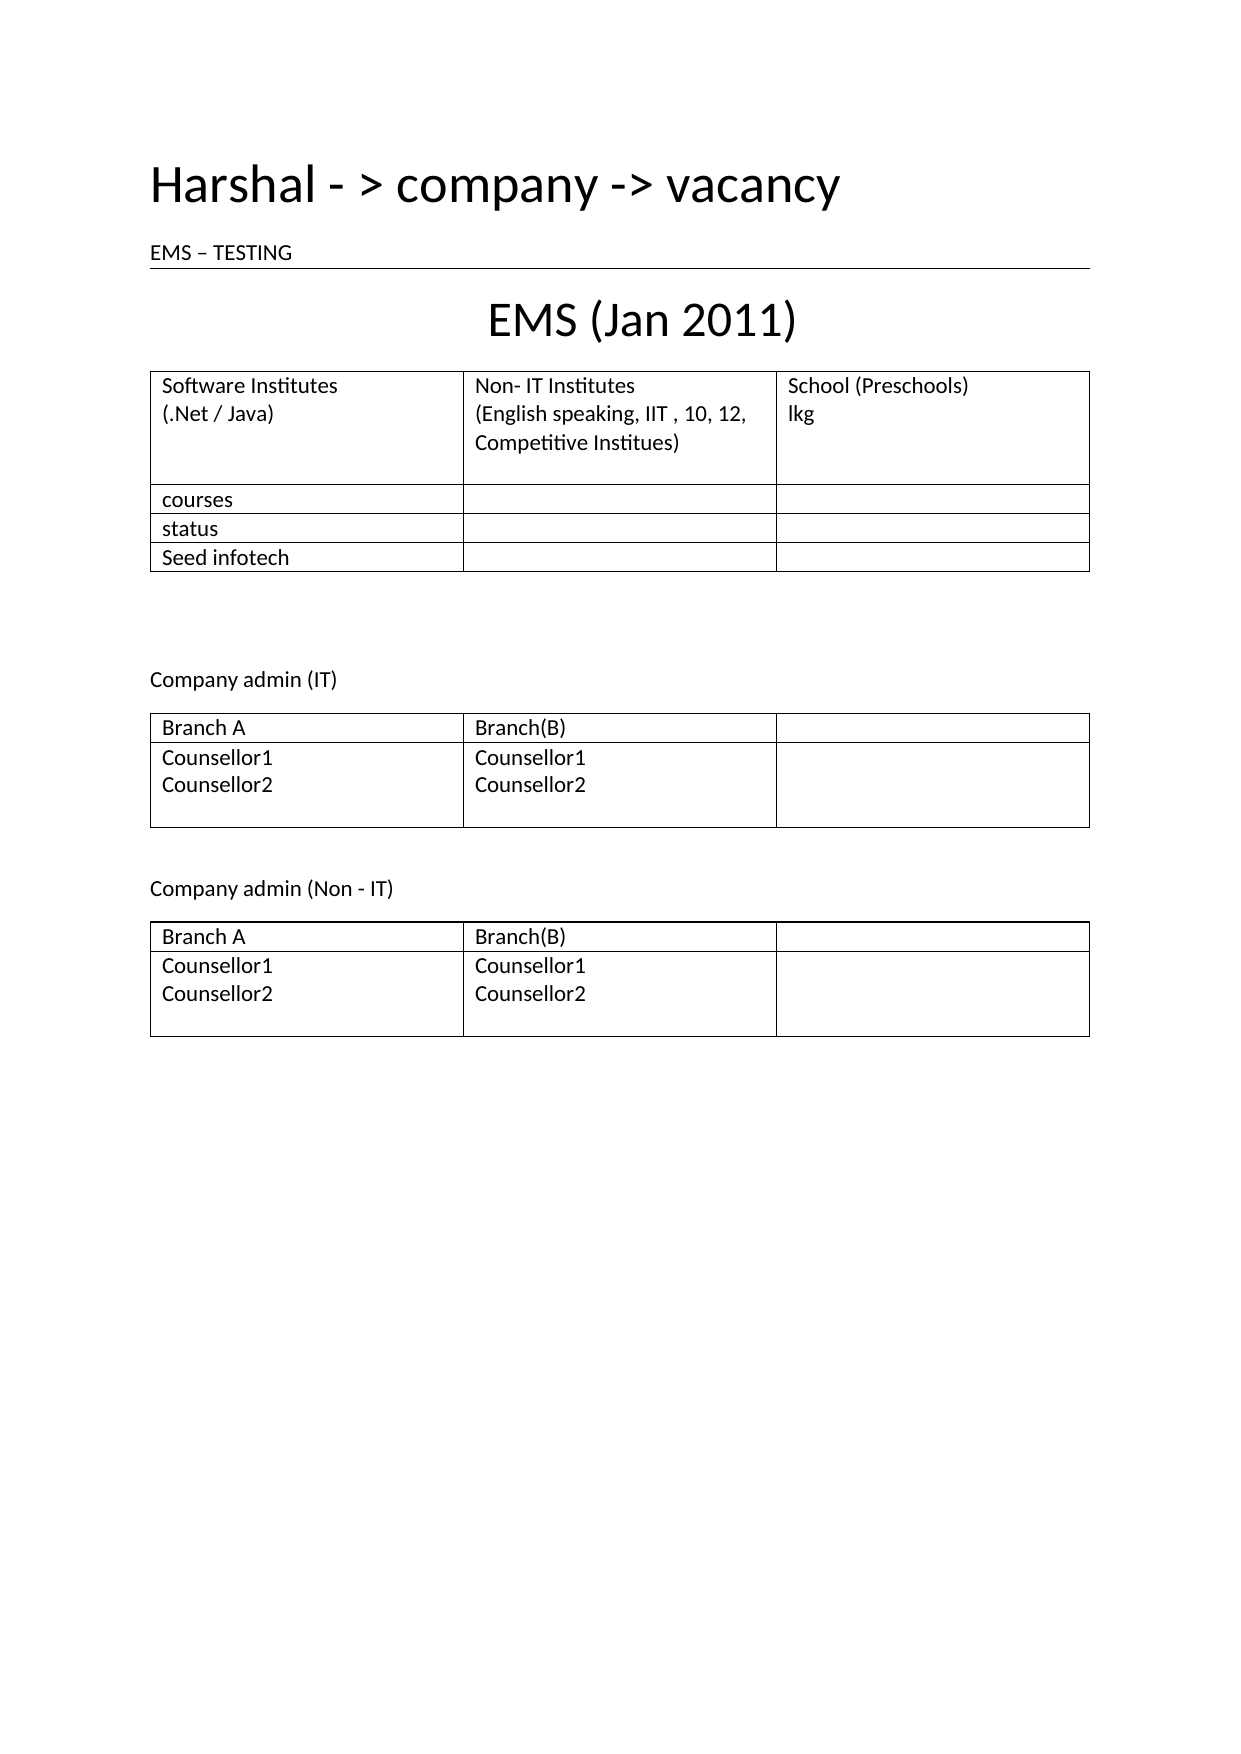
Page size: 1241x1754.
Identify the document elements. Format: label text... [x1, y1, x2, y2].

table_cell [464, 543, 776, 571]
table_cell [777, 514, 1089, 542]
text EMS – TESTING [150, 238, 1090, 268]
table_header Branch(B) [464, 923, 776, 951]
table_header Branch A [151, 923, 463, 951]
table_header [777, 923, 1089, 951]
text Harshal - > company -> vacancy [150, 150, 1090, 216]
table_cell Counsellor1 Counsellor2 [151, 952, 463, 1036]
table_header School (Preschools) lkg [777, 372, 1089, 484]
table_header [777, 714, 1089, 742]
table_header Branch(B) [464, 714, 776, 742]
table_cell status [151, 514, 463, 542]
table_cell [777, 543, 1089, 571]
table_cell Counsellor1 Counsellor2 [464, 743, 776, 827]
table_cell [777, 485, 1089, 513]
table_cell Counsellor1 Counsellor2 [464, 952, 776, 1036]
text Company admin (Non - IT) [150, 874, 1090, 903]
table_cell [464, 514, 776, 542]
table_cell Counsellor1 Counsellor2 [151, 743, 463, 827]
table_cell [777, 952, 1089, 1036]
table_cell courses [151, 485, 463, 513]
table_cell Seed infotech [151, 543, 463, 571]
table_cell [464, 485, 776, 513]
table_header Software Institutes (.Net / Java) [151, 372, 463, 484]
text Company admin (IT) [150, 666, 1090, 694]
table_cell [777, 743, 1089, 827]
text EMS (Jan 2011) [150, 288, 1090, 349]
table_header Branch A [151, 714, 463, 742]
table_header Non- IT Institutes (English speaking, IIT , 10, 12, Competitive Institues) [464, 372, 776, 484]
